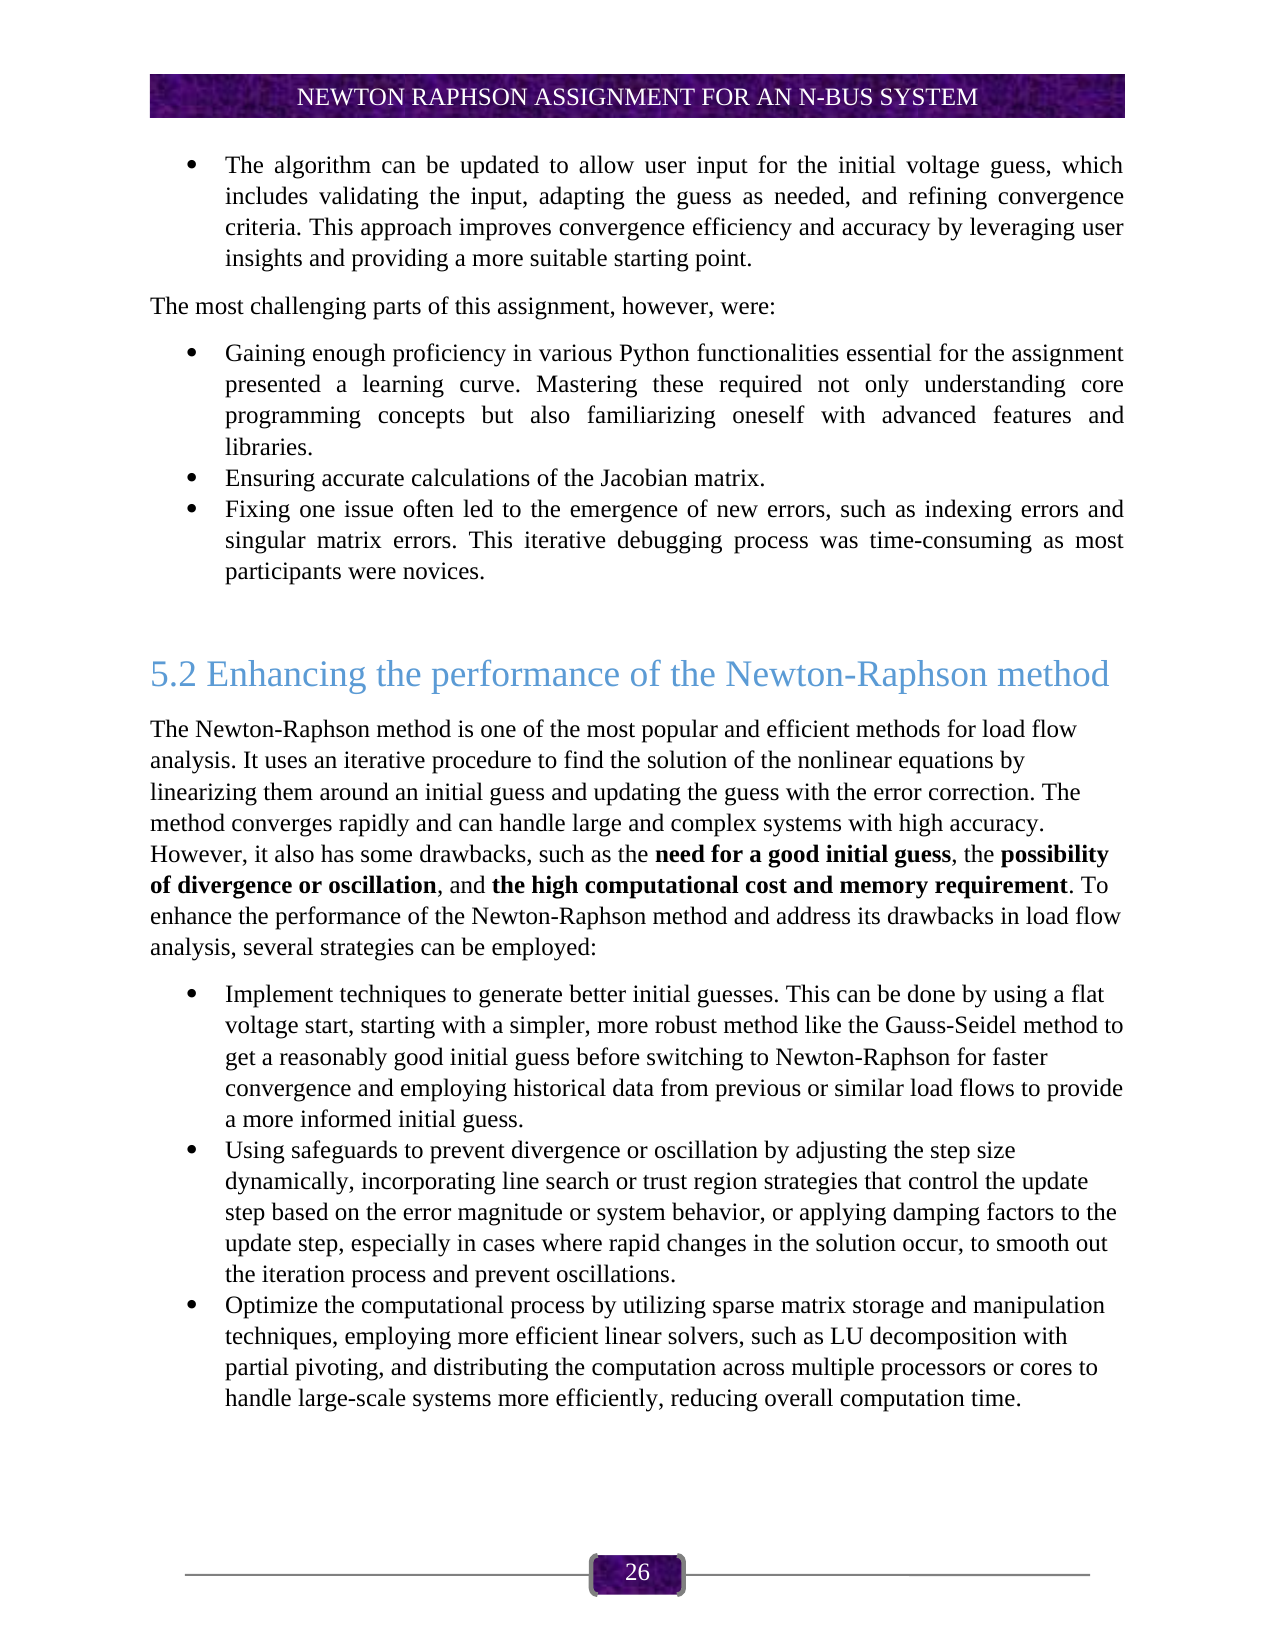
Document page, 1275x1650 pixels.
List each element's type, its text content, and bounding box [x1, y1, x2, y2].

list Optimize the computational process by utilizing sparse matrix storage and manipulation techniques, employing more efficient linear solvers, such as LU decomposition with partial pivoting, and distributing the computation across multiple processors or cores to handle large-scale systems more efficiently, reducing overall computation time. [187, 1290, 1125, 1412]
picture [149, 74, 1125, 118]
list Implement techniques to generate better initial guesses. This can be done by using a flat voltage start, starting with a simpler, more robust method like the Gauss-Seidel method to get a reasonably good initial guess before switching to Newton-Raphson for faster convergence and employing historical data from previous or similar load flows to provide a more informed initial guess. [187, 979, 1125, 1132]
list Using safeguards to prevent divergence or oscillation by adjusting the step size dynamically, incorporating line search or trust region strategies that control the update step based on the error magnitude or system behavior, or applying damping factors to the update step, especially in cases where rapid changes in the solution occur, to smooth out the iteration process and prevent oscillations. [187, 1135, 1125, 1288]
picture [594, 1555, 681, 1595]
list Gaining enough proficiency in various Python functionalities essential for the assignment presented a learning curve. Mastering these required not only understanding core programming concepts but also familiarizing oneself with advanced features and libraries. [187, 338, 1125, 460]
list Ensuring accurate calculations of the Jacobian matrix. [187, 463, 1125, 491]
text The Newton-Raphson method is one of the most popular and efficient methods for load flow analysis. It uses an iterative procedure to find the solution of the nonlinear equations by linearizing them around an initial guess and updating the guess with the error correction. The method converges rapidly and can handle large and complex systems with high accuracy. However, it also has some drawbacks, such as the need for a good initial guess, the possibility of divergence or oscillation, and the high computational cost and memory requirement. To enhance the performance of the Newton-Raphson method and address its drawbacks in load flow analysis, several strategies can be employed: [150, 714, 1125, 961]
text 5.2 Enhancing the performance of the Newton-Raphson method [150, 651, 1125, 694]
text The most challenging parts of this assignment, however, were: [150, 291, 1125, 319]
list Fixing one issue often led to the emergence of new errors, such as indexing errors and singular matrix errors. This iterative debugging process was time-consuming as most participants were novices. [187, 494, 1125, 584]
list The algorithm can be updated to allow user input for the initial voltage guess, which includes validating the input, adapting the guess as needed, and refining convergence criteria. This approach improves convergence efficiency and accuracy by leveraging user insights and providing a more suitable starting point. [187, 150, 1125, 272]
